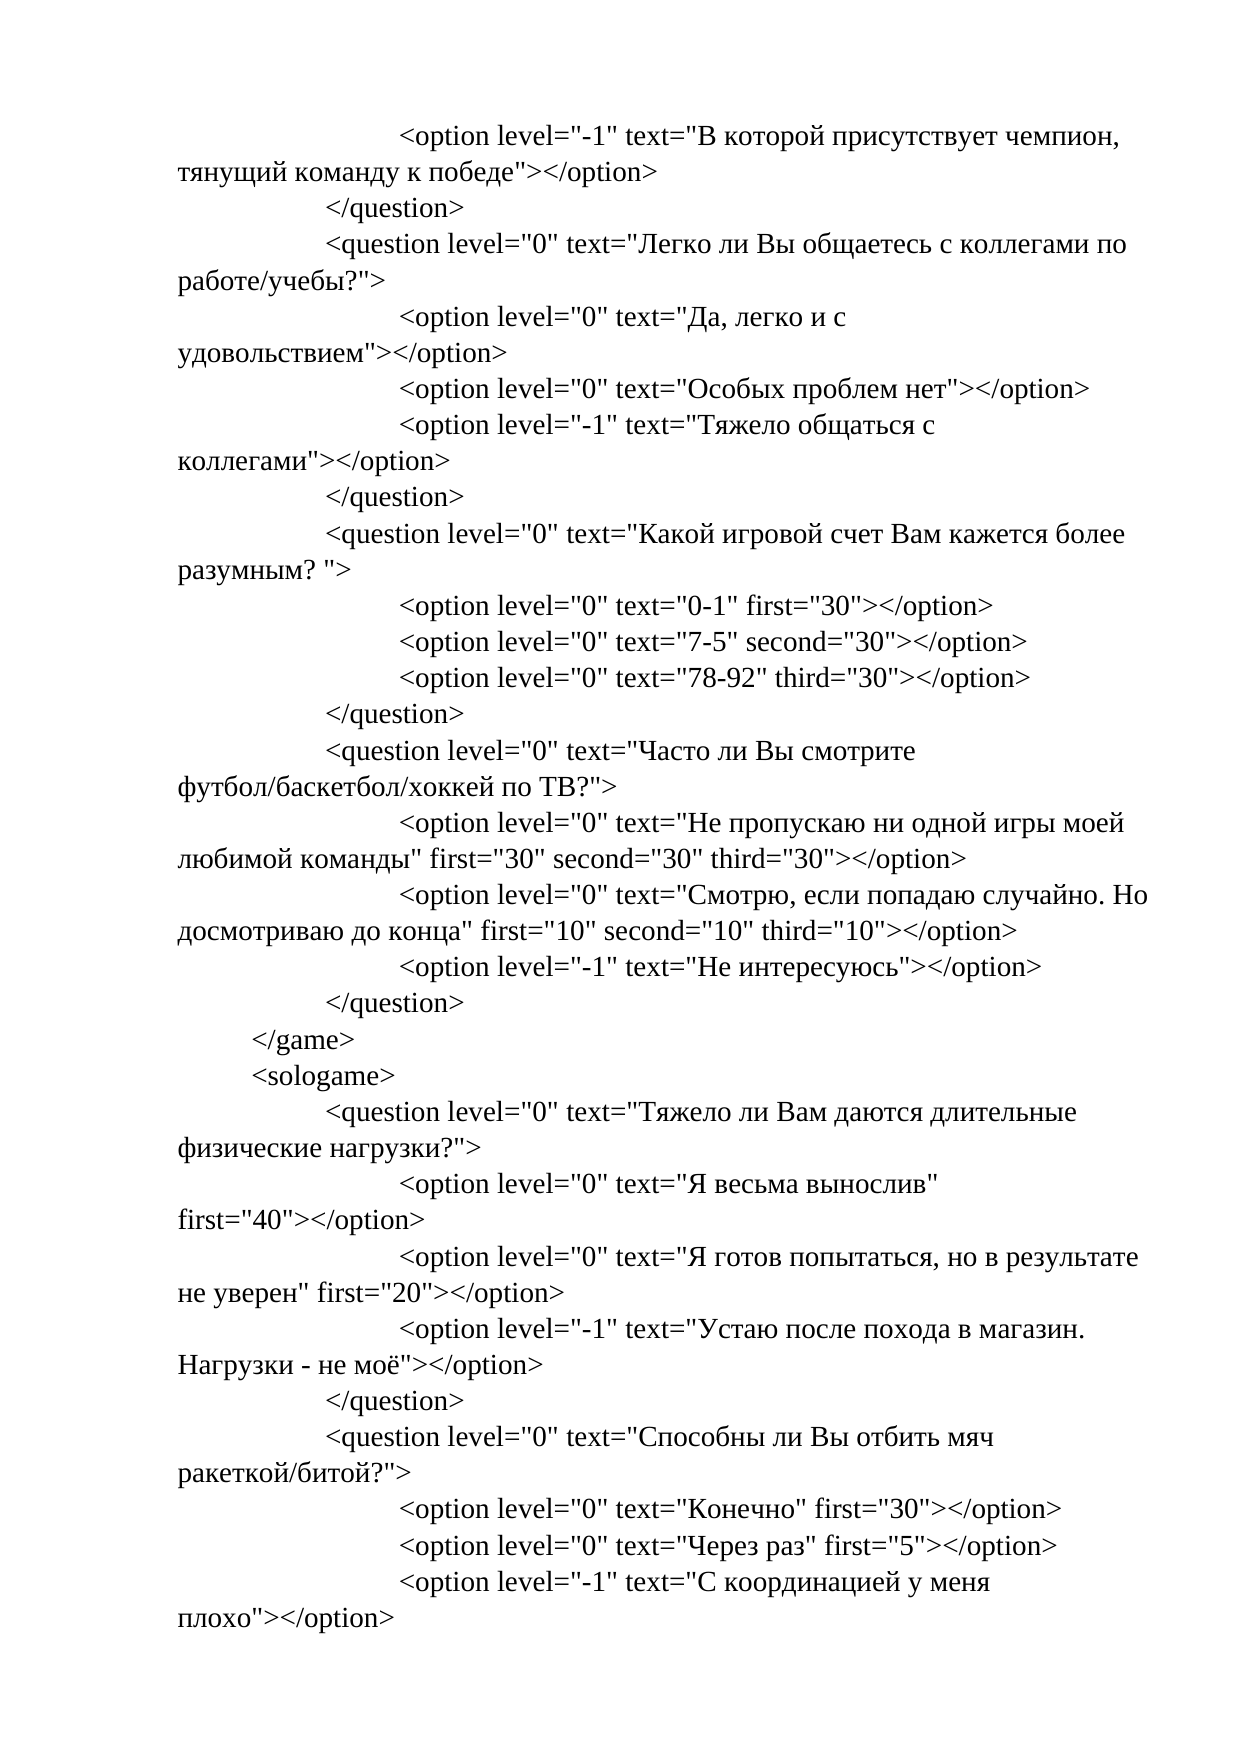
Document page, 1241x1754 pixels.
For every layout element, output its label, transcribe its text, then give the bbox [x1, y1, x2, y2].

text </game> [177, 1022, 1152, 1055]
text </question> [177, 986, 1152, 1019]
text <question level="0" text="Тяжело ли Вам даются длительные физические нагрузки?"> [177, 1094, 1152, 1164]
text </question> [177, 479, 1152, 513]
text <option level="0" text="0-1" first="30"></option> [177, 588, 1152, 622]
text <question level="0" text="Способны ли Вы отбить мяч ракеткой/битой?"> [177, 1419, 1152, 1489]
text <option level="-1" text="Устаю после похода в магазин. Нагрузки - не моё"></option> [177, 1311, 1152, 1381]
text <option level="0" text="Смотрю, если попадаю случайно. Но досмотриваю до конца" first="10" second="10" third="10"></option> [177, 877, 1152, 947]
text <question level="0" text="Часто ли Вы смотрите футбол/баскетбол/хоккей по ТВ?"> [177, 733, 1152, 802]
text <option level="0" text="Через раз" first="5"></option> [177, 1528, 1152, 1561]
text </question> [177, 1383, 1152, 1417]
text <question level="0" text="Легко ли Вы общаетесь с коллегами по работе/учебы?"> [177, 227, 1152, 296]
text <option level="0" text="Я готов попытаться, но в результате не уверен" first="20"></option> [177, 1239, 1152, 1308]
text <option level="-1" text="Тяжело общаться с коллегами"></option> [177, 407, 1152, 477]
text <option level="-1" text="Не интересуюсь"></option> [177, 949, 1152, 983]
text <sologame> [177, 1058, 1152, 1091]
text <option level="-1" text="В которой присутствует чемпион, тянущий команду к победе"></option> [177, 118, 1152, 188]
text <option level="-1" text="С координацией у меня плохо"></option> [177, 1564, 1152, 1634]
text <question level="0" text="Какой игровой счет Вам кажется более разумным? "> [177, 516, 1152, 585]
text <option level="0" text="7-5" second="30"></option> [177, 624, 1152, 658]
text <option level="0" text="Не пропускаю ни одной игры моей любимой команды" first="30" second="30" third="30"></option> [177, 805, 1152, 874]
text <option level="0" text="Конечно" first="30"></option> [177, 1492, 1152, 1525]
text <option level="0" text="78-92" third="30"></option> [177, 660, 1152, 694]
text <option level="0" text="Я весьма вынослив" first="40"></option> [177, 1166, 1152, 1236]
text <option level="0" text="Особых проблем нет"></option> [177, 371, 1152, 405]
text </question> [177, 696, 1152, 730]
text <option level="0" text="Да, легко и с удовольствием"></option> [177, 299, 1152, 368]
text </question> [177, 190, 1152, 224]
